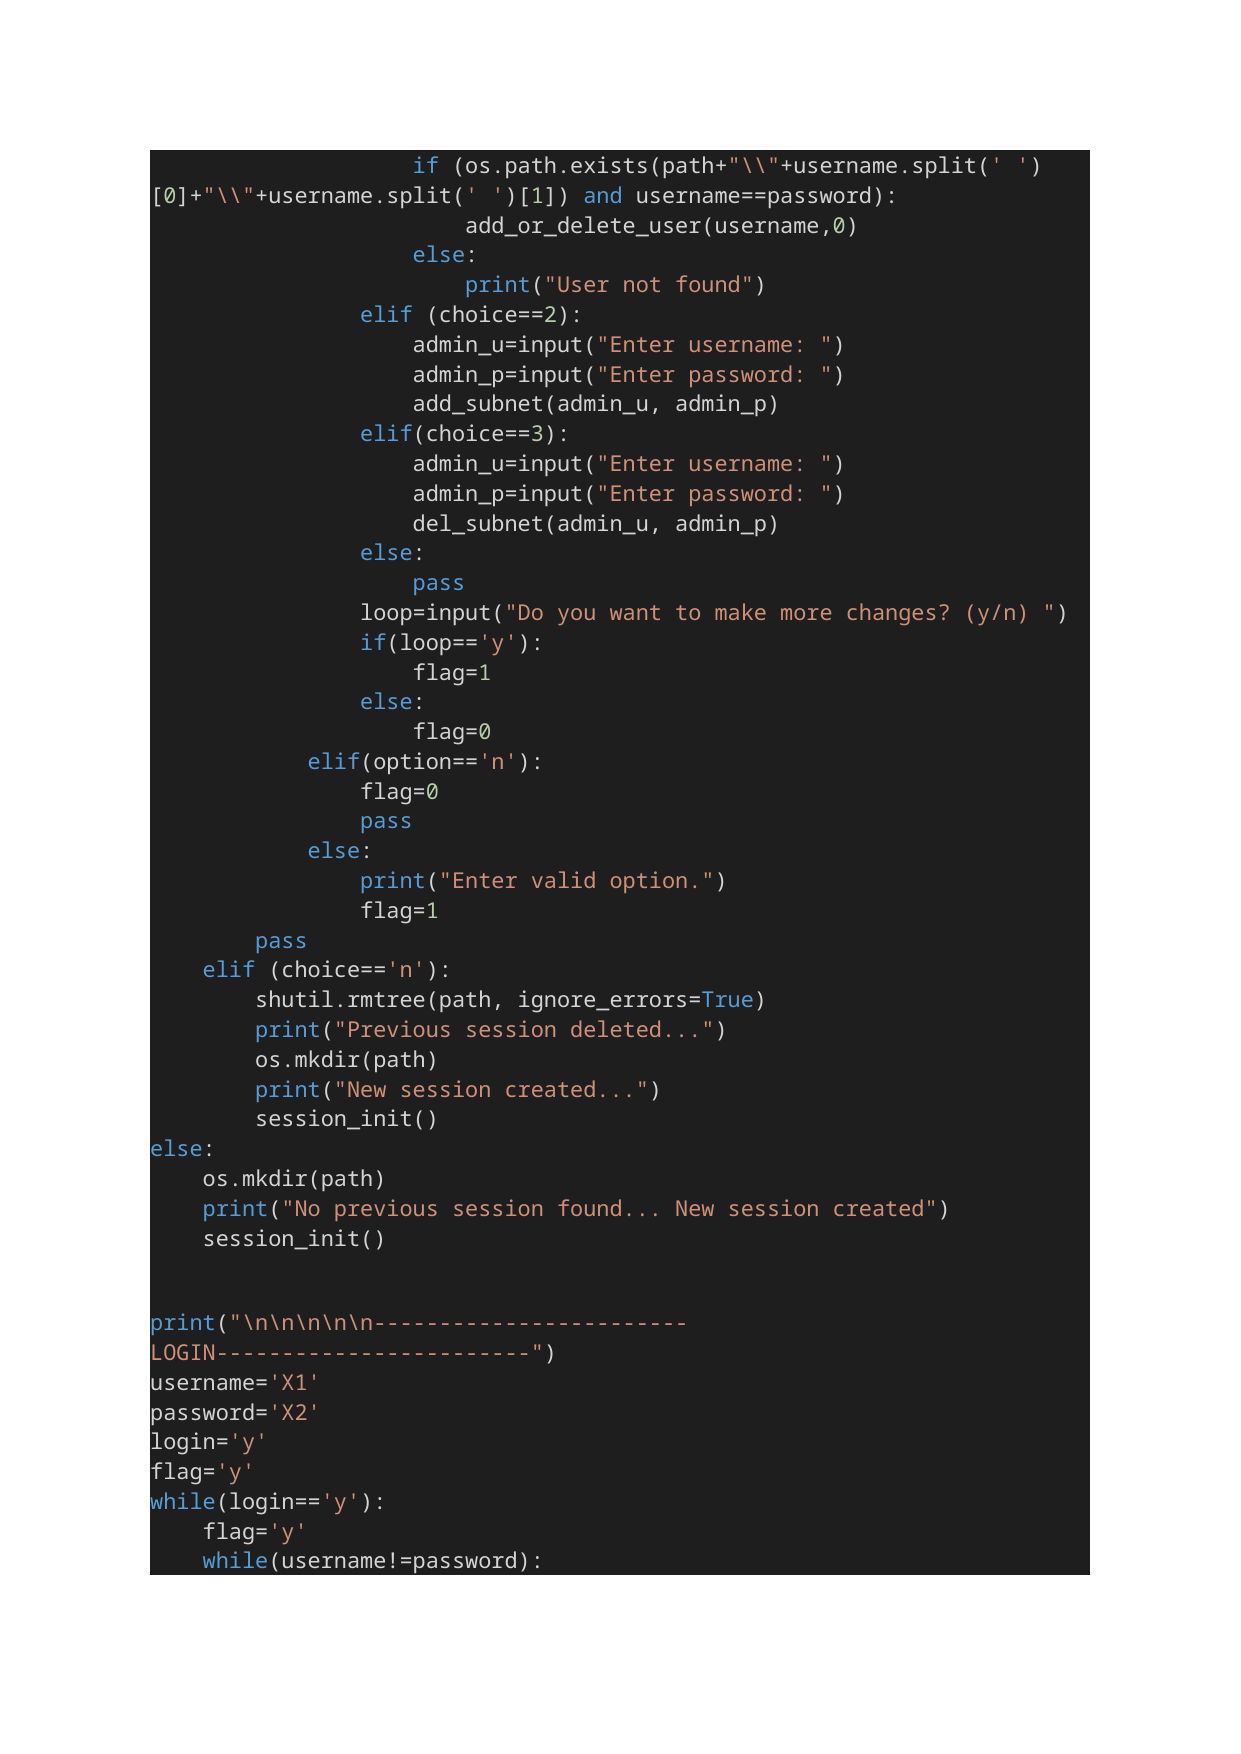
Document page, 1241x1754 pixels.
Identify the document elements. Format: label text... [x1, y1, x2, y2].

text flag='y' [150, 1516, 1090, 1545]
text del_subnet(admin_u, admin_p) [150, 507, 1090, 537]
text os.mkdir(path) [150, 1044, 1090, 1073]
text username='X1' [150, 1367, 1090, 1396]
text admin_p=input("Enter password: ") [150, 358, 1090, 388]
text flag='y' [150, 1456, 1090, 1486]
text admin_u=input("Enter username: ") [150, 448, 1090, 478]
text if (os.path.exists(path+"\\"+username.split(' ')[0]+"\\"+username.split(' ')[1]) and username==password): [150, 150, 1090, 209]
text print("\n\n\n\n\n------------------------LOGIN------------------------") [150, 1307, 1090, 1367]
text add_or_delete_user(username,0) [150, 209, 1090, 239]
text elif(choice==3): [150, 418, 1090, 448]
text else: [150, 686, 1090, 716]
text add_subnet(admin_u, admin_p) [150, 388, 1090, 418]
text flag=0 [150, 776, 1090, 805]
text elif (choice==2): [150, 299, 1090, 329]
text elif(option=='n'): [150, 746, 1090, 776]
text while(username!=password): [150, 1545, 1090, 1575]
text print("No previous session found... New session created") [150, 1193, 1090, 1222]
text else: [150, 239, 1090, 269]
text else: [150, 1133, 1090, 1163]
text password='X2' [150, 1396, 1090, 1426]
text print("Enter valid option.") [150, 865, 1090, 895]
text pass [150, 567, 1090, 597]
text flag=1 [150, 895, 1090, 924]
text loop=input("Do you want to make more changes? (y/n) ") [150, 597, 1090, 627]
text session_init() [150, 1103, 1090, 1133]
text login='y' [150, 1426, 1090, 1456]
text pass [150, 805, 1090, 835]
text admin_u=input("Enter username: ") [150, 329, 1090, 358]
text if(loop=='y'): [150, 627, 1090, 656]
text else: [150, 835, 1090, 865]
text shutil.rmtree(path, ignore_errors=True) [150, 984, 1090, 1014]
text os.mkdir(path) [150, 1163, 1090, 1193]
text print("New session created...") [150, 1073, 1090, 1103]
text else: [150, 537, 1090, 567]
text while(login=='y'): [150, 1486, 1090, 1516]
text elif (choice=='n'): [150, 954, 1090, 984]
text pass [150, 924, 1090, 954]
text flag=1 [150, 656, 1090, 686]
text admin_p=input("Enter password: ") [150, 478, 1090, 507]
text session_init() [150, 1222, 1090, 1252]
text print("User not found") [150, 269, 1090, 299]
text print("Previous session deleted...") [150, 1014, 1090, 1044]
text flag=0 [150, 716, 1090, 746]
